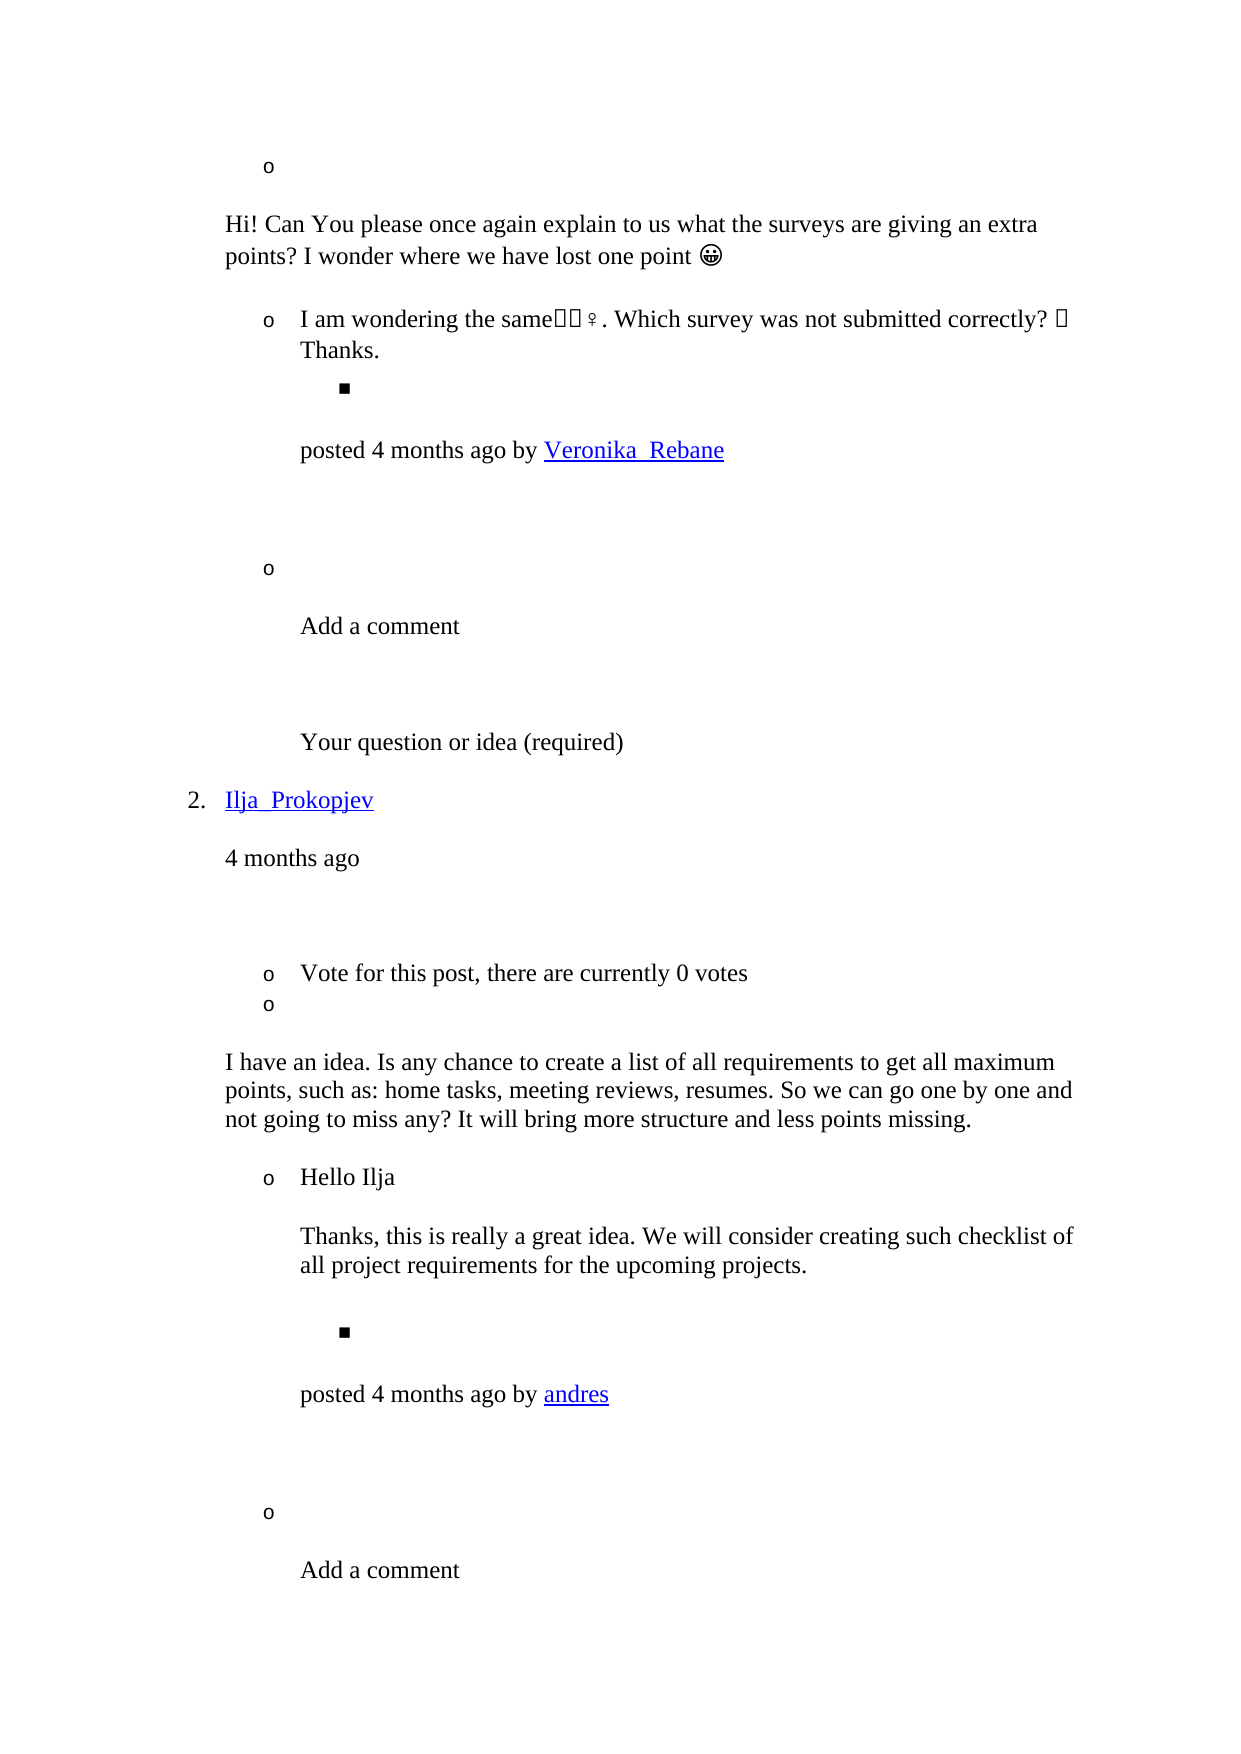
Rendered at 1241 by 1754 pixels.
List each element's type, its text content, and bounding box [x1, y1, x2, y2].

text posted 4 months ago by Veronika_Rebane [300, 435, 1090, 464]
list I am wondering the same🤷🏼‍♀️. Which survey was not submitted correctly? 🤪 Thanks. [262, 301, 1090, 363]
list Vote for this post, there are currently 0 votes [262, 958, 1090, 988]
text Your question or idea (required) [300, 727, 1090, 756]
list Ilja_Prokopjev [187, 785, 1090, 813]
text Add a comment [300, 611, 1090, 640]
text posted 4 months ago by andres [300, 1379, 1090, 1408]
text Add a comment [300, 1555, 1090, 1584]
text Thanks, this is really a great idea. We will consider creating such checklist of all project requirements for the upcoming projects. [300, 1221, 1090, 1278]
text Hi! Can You please once again explain to us what the surveys are giving an extra points? I wonder where we have lost one point 😀 [225, 209, 1090, 272]
text 4 months ago [225, 843, 1090, 871]
text I have an idea. Is any chance to create a list of all requirements to get all maximum points, such as: home tasks, meeting reviews, resumes. So we can go one by one and not going to miss any? It will bring more structure and less points missing. [225, 1047, 1090, 1133]
list Hello Ilja [262, 1162, 1090, 1192]
